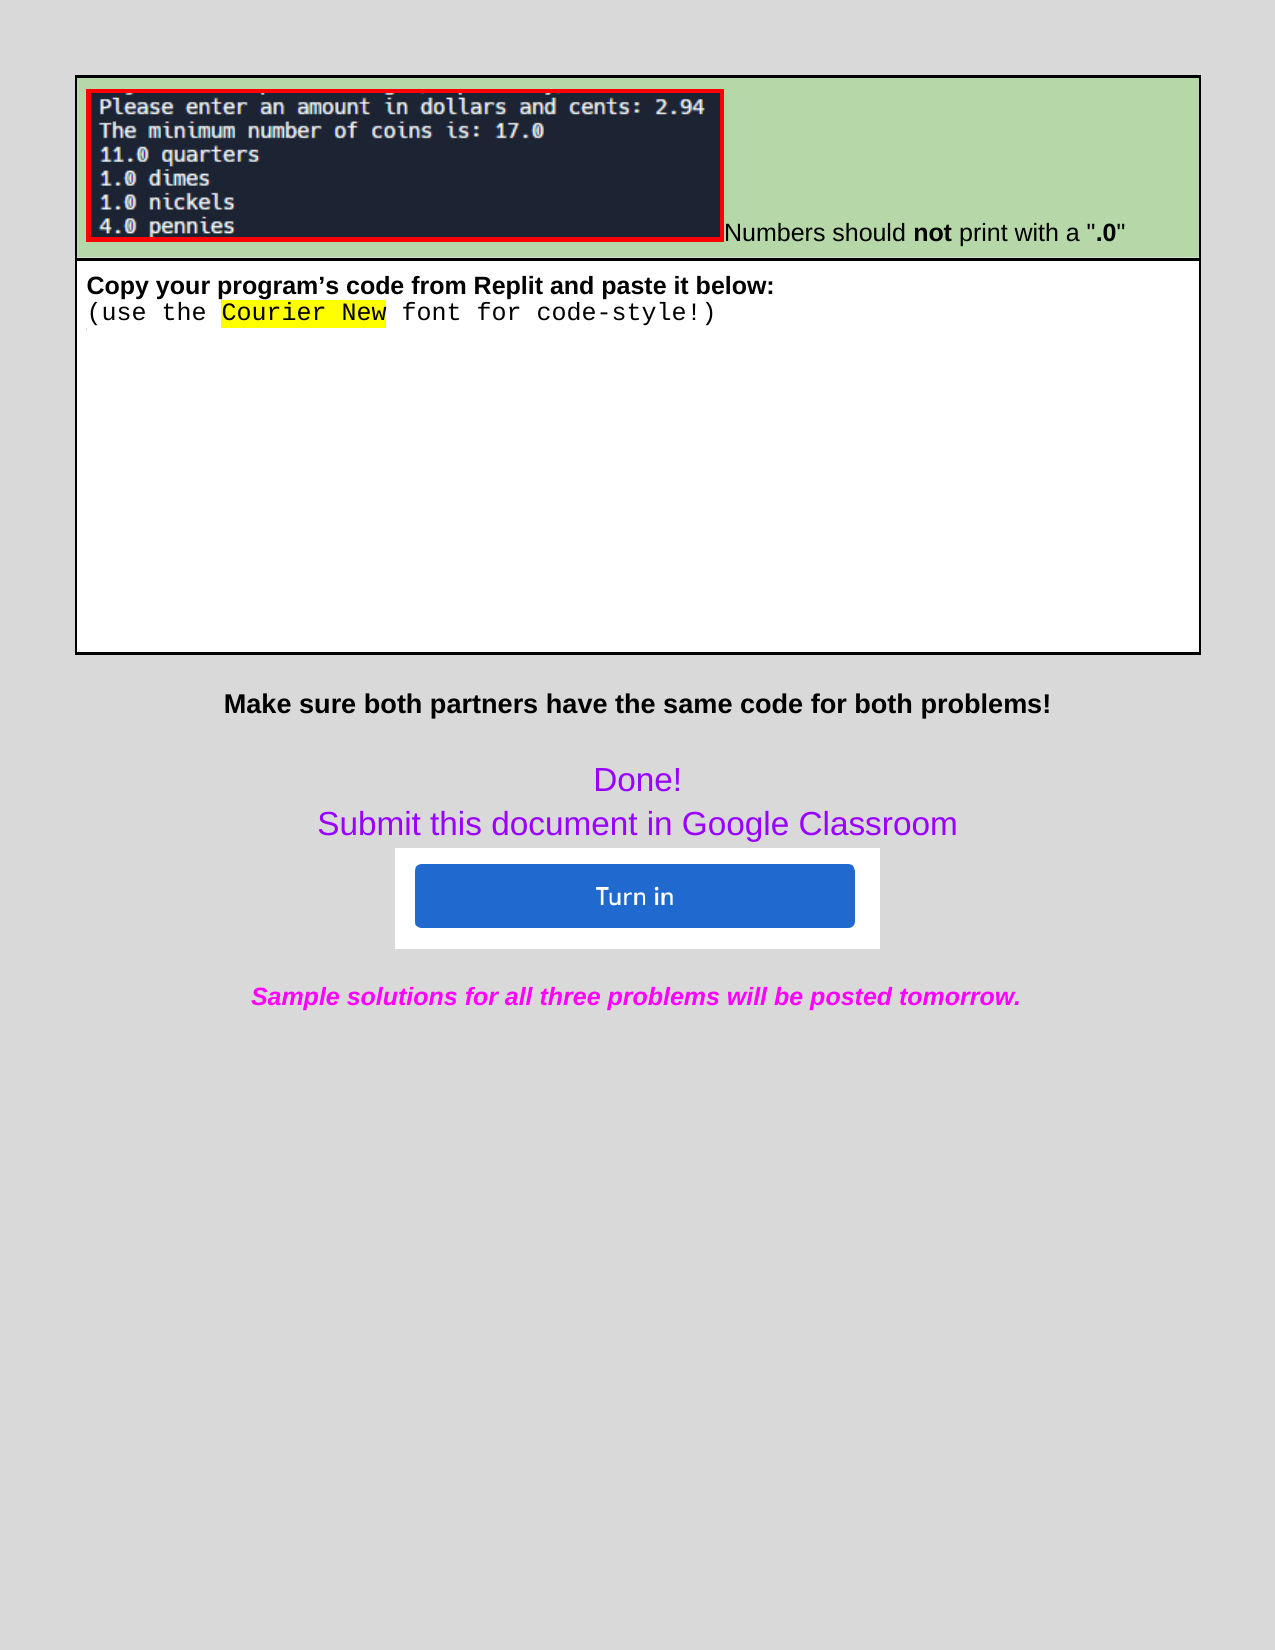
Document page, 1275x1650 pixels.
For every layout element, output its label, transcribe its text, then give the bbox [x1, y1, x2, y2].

table_cell Copy your program’s code from Replit and paste it below: (use the Courier New font for code-style!) [77, 261, 1199, 652]
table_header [77, 78, 1199, 257]
picture [91, 93, 720, 237]
text Done! [75, 760, 1200, 799]
text Sample solutions for all three problems will be posted tomorrow. [75, 982, 1200, 1011]
text Make sure both partners have the same code for both problems! [75, 688, 1200, 720]
text Submit this document in Google Classroom [75, 804, 1200, 843]
picture [395, 848, 880, 949]
